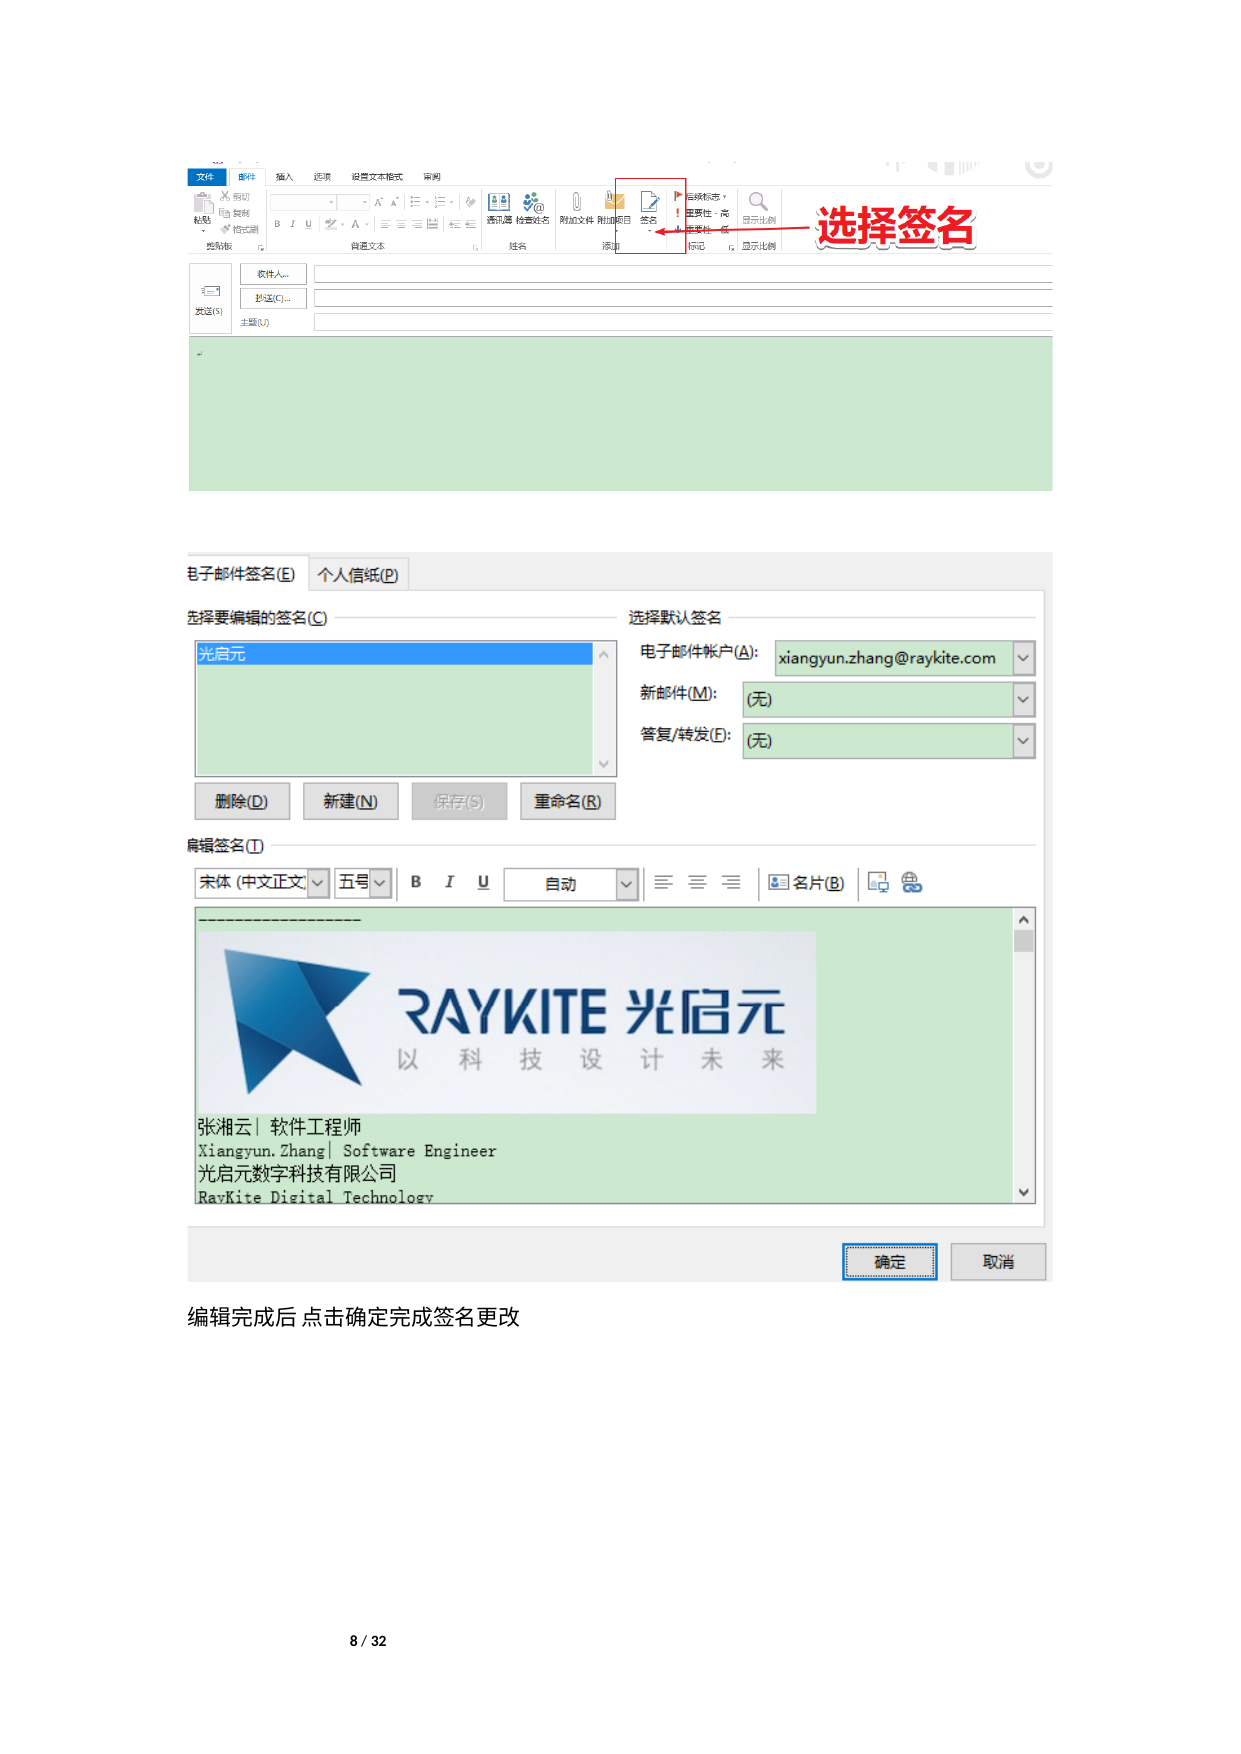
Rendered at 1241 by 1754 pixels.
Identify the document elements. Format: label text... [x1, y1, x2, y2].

picture [187, 552, 1053, 1282]
text 编辑完成后 点击确定完成签名更改 [187, 1299, 1053, 1332]
picture [187, 162, 1053, 491]
